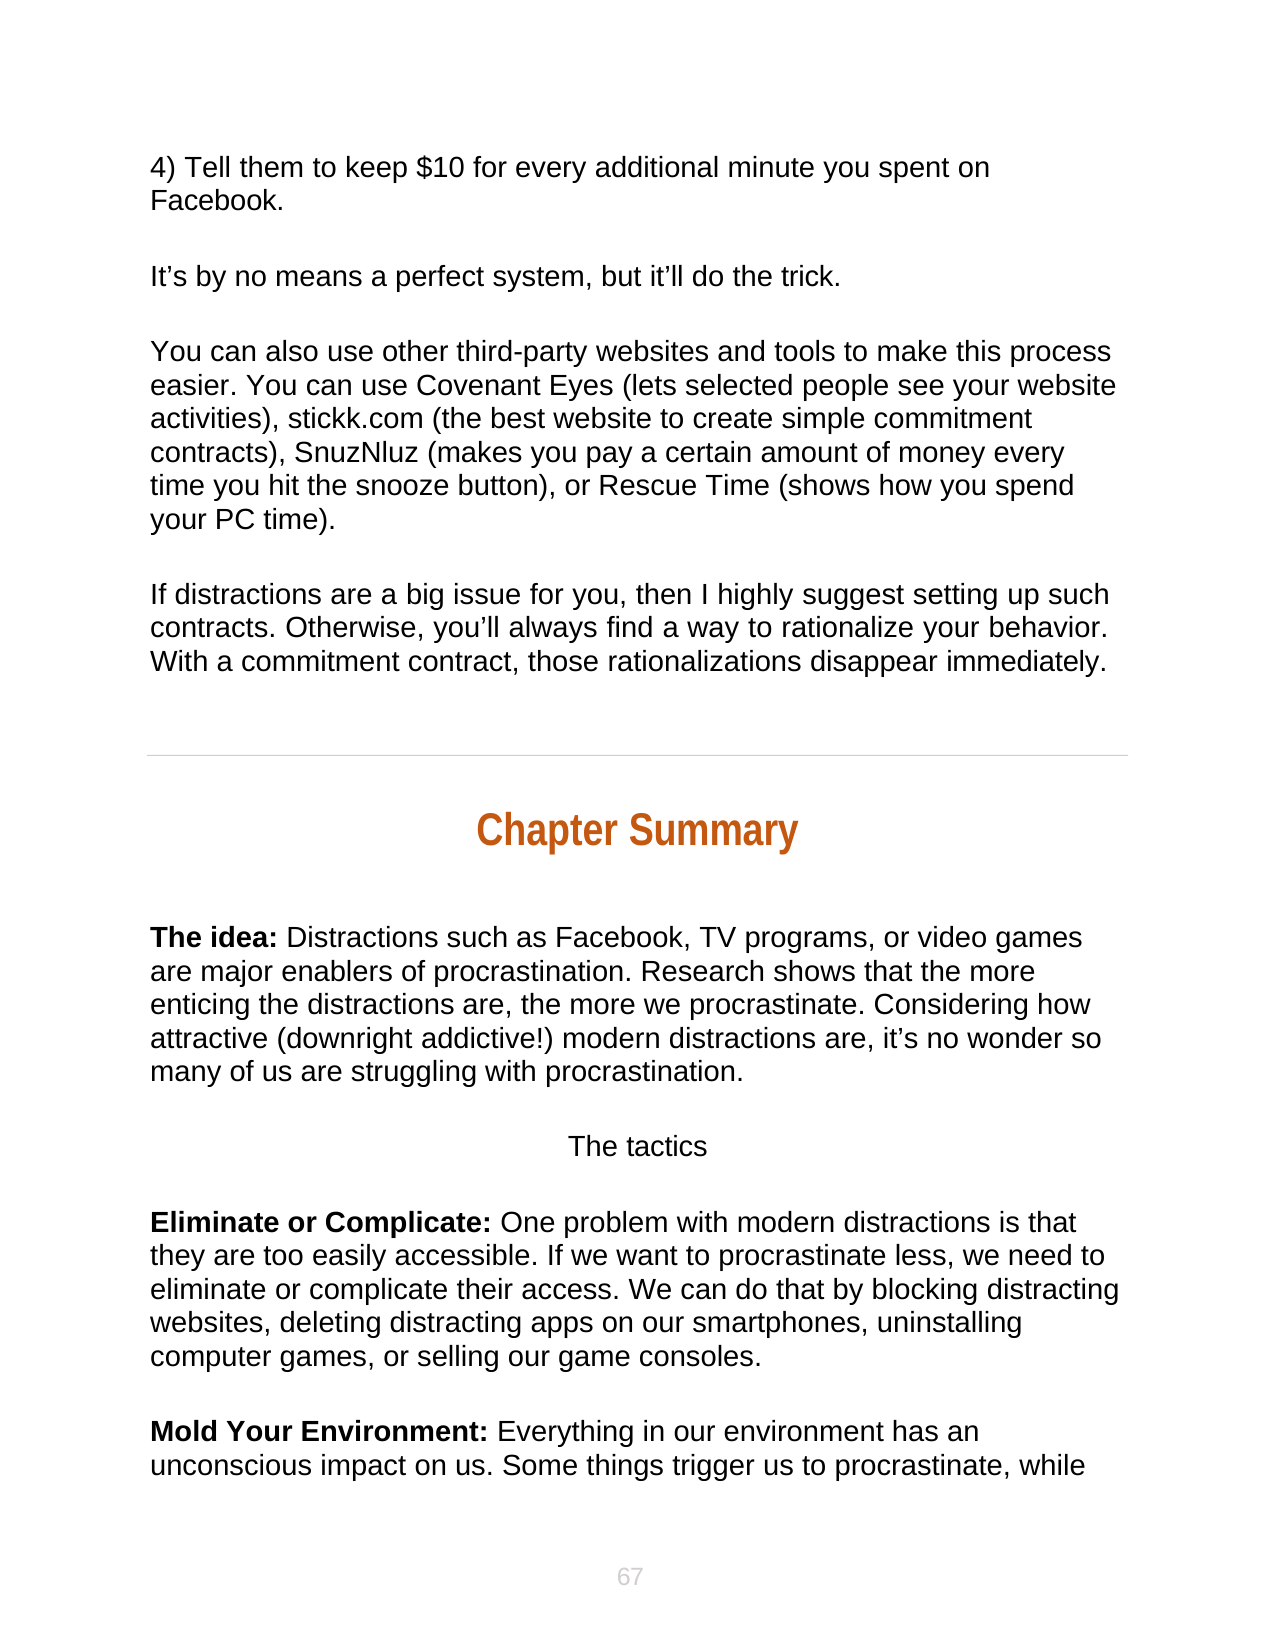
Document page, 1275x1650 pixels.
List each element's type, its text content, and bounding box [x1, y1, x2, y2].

text Mold Your Environment: Everything in our environment has an unconscious impact on us. Some things trigger us to procrastinate, while [150, 1414, 1139, 1481]
text You can also use other third-party websites and tools to make this process easier. You can use Covenant Eyes (lets selected people see your website activities), stickk.com (the best website to create simple commitment contracts), SnuzNluz (makes you pay a certain amount of money every time you hit the snooze button), or Rescue Time (shows how you spend your PC time). [150, 334, 1118, 535]
subtitle Chapter Summary [157, 802, 1118, 855]
text Eliminate or Complicate: One problem with modern distractions is that they are too easily accessible. If we want to procrastinate less, we need to eliminate or complicate their access. We can do that by blocking distracting websites, deleting distracting apps on our smartphones, uninstalling computer games, or selling our game consoles. [150, 1204, 1125, 1372]
text It’s by no means a perfect system, but it’ll do the trick. [150, 259, 1139, 292]
text If distractions are a big issue for you, then I highly suggest setting up such contracts. Otherwise, you’ll always find a way to rationalize your behavior. With a commitment contract, those rationalizations disappear immediately. [150, 577, 1110, 677]
list Tell them to keep $10 for every additional minute you spent on Facebook. [150, 150, 990, 217]
text The idea: Distractions such as Facebook, TV programs, or video games are major enablers of procrastination. Research shows that the more enticing the distractions are, the more we procrastinate. Considering how attractive (downright addictive!) modern distractions are, it’s no wonder so many of us are struggling with procrastination. [150, 920, 1112, 1088]
text The tactics [157, 1129, 1118, 1163]
